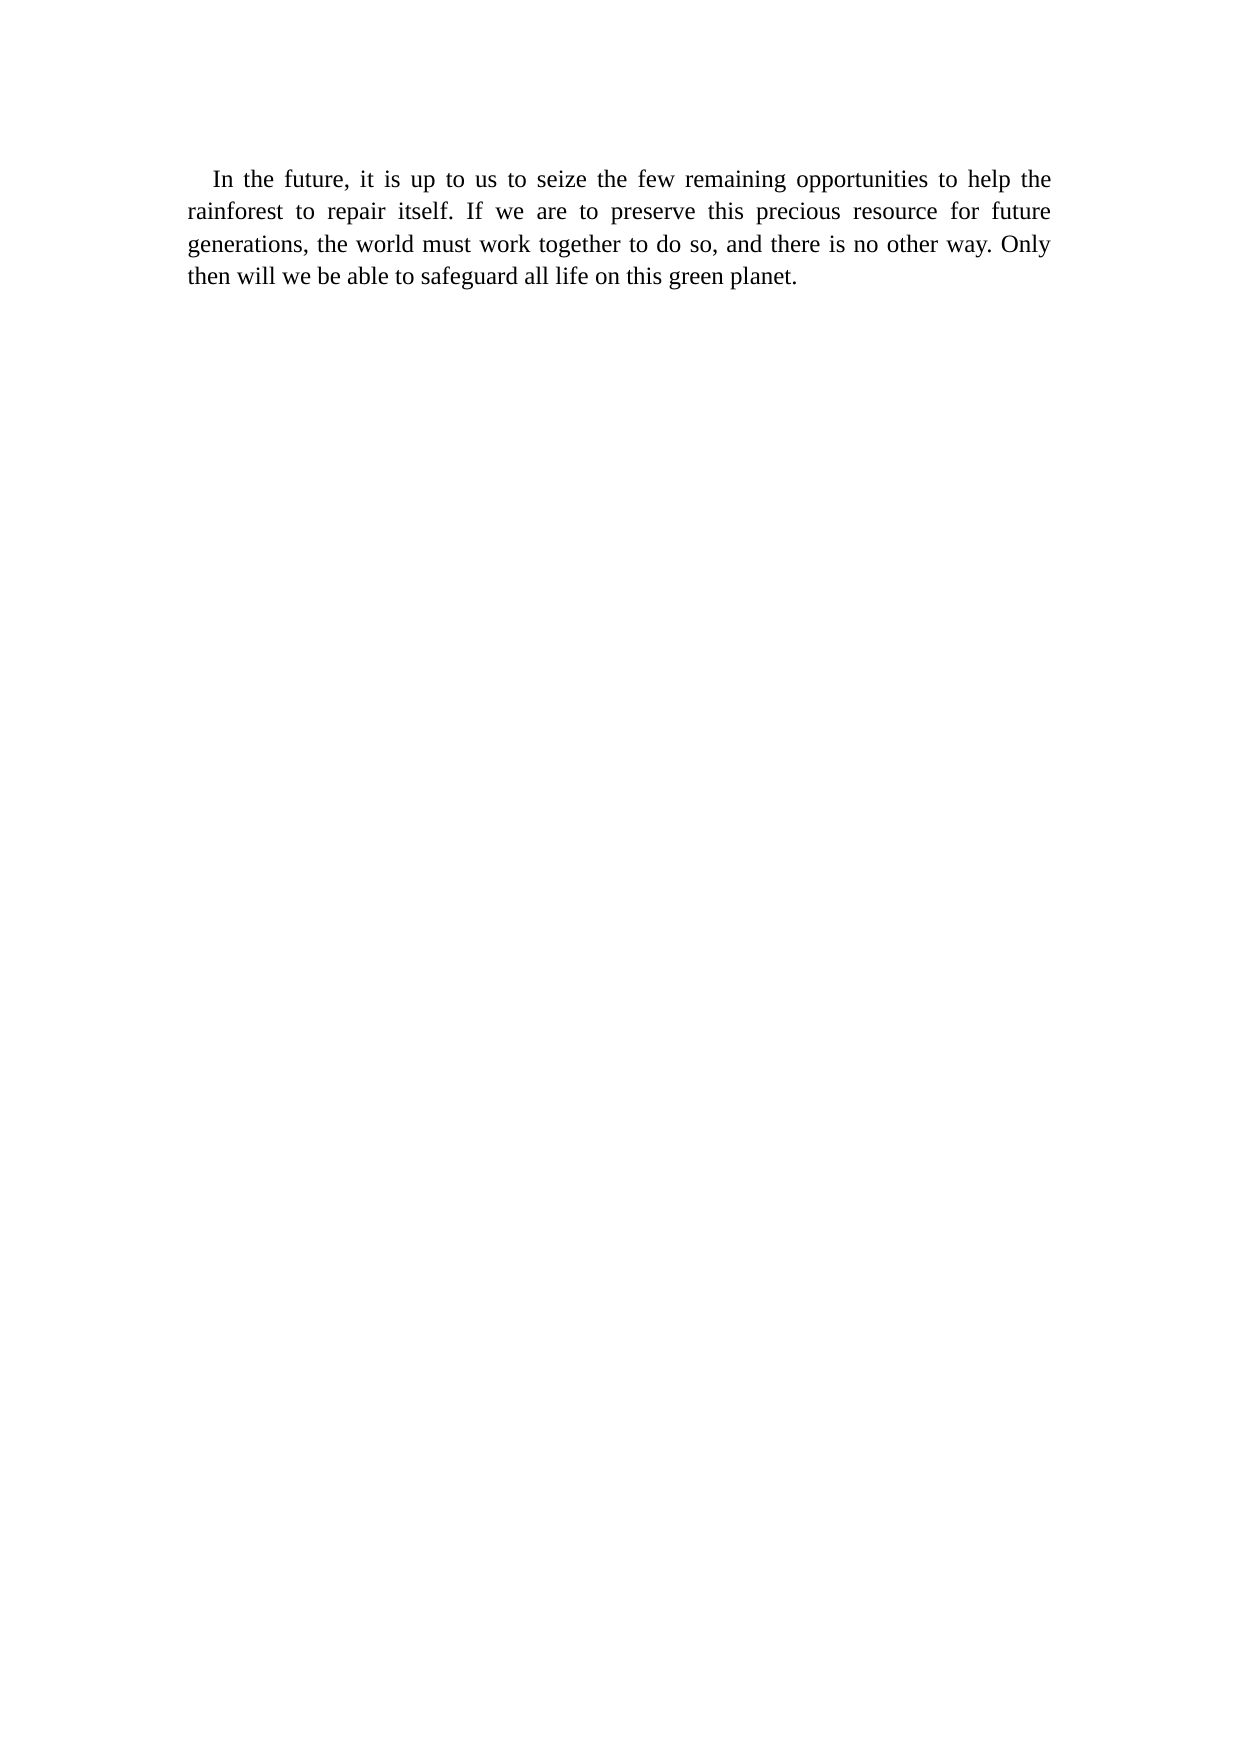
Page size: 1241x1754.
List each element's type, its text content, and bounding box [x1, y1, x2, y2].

text In the future, it is up to us to seize the few remaining opportunities to help the rainforest to repair itself. If we are to preserve this precious resource for future generations, the world must work together to do so, and there is no other way. Only then will we be able to safeguard all life on this green planet. [187, 162, 1053, 292]
